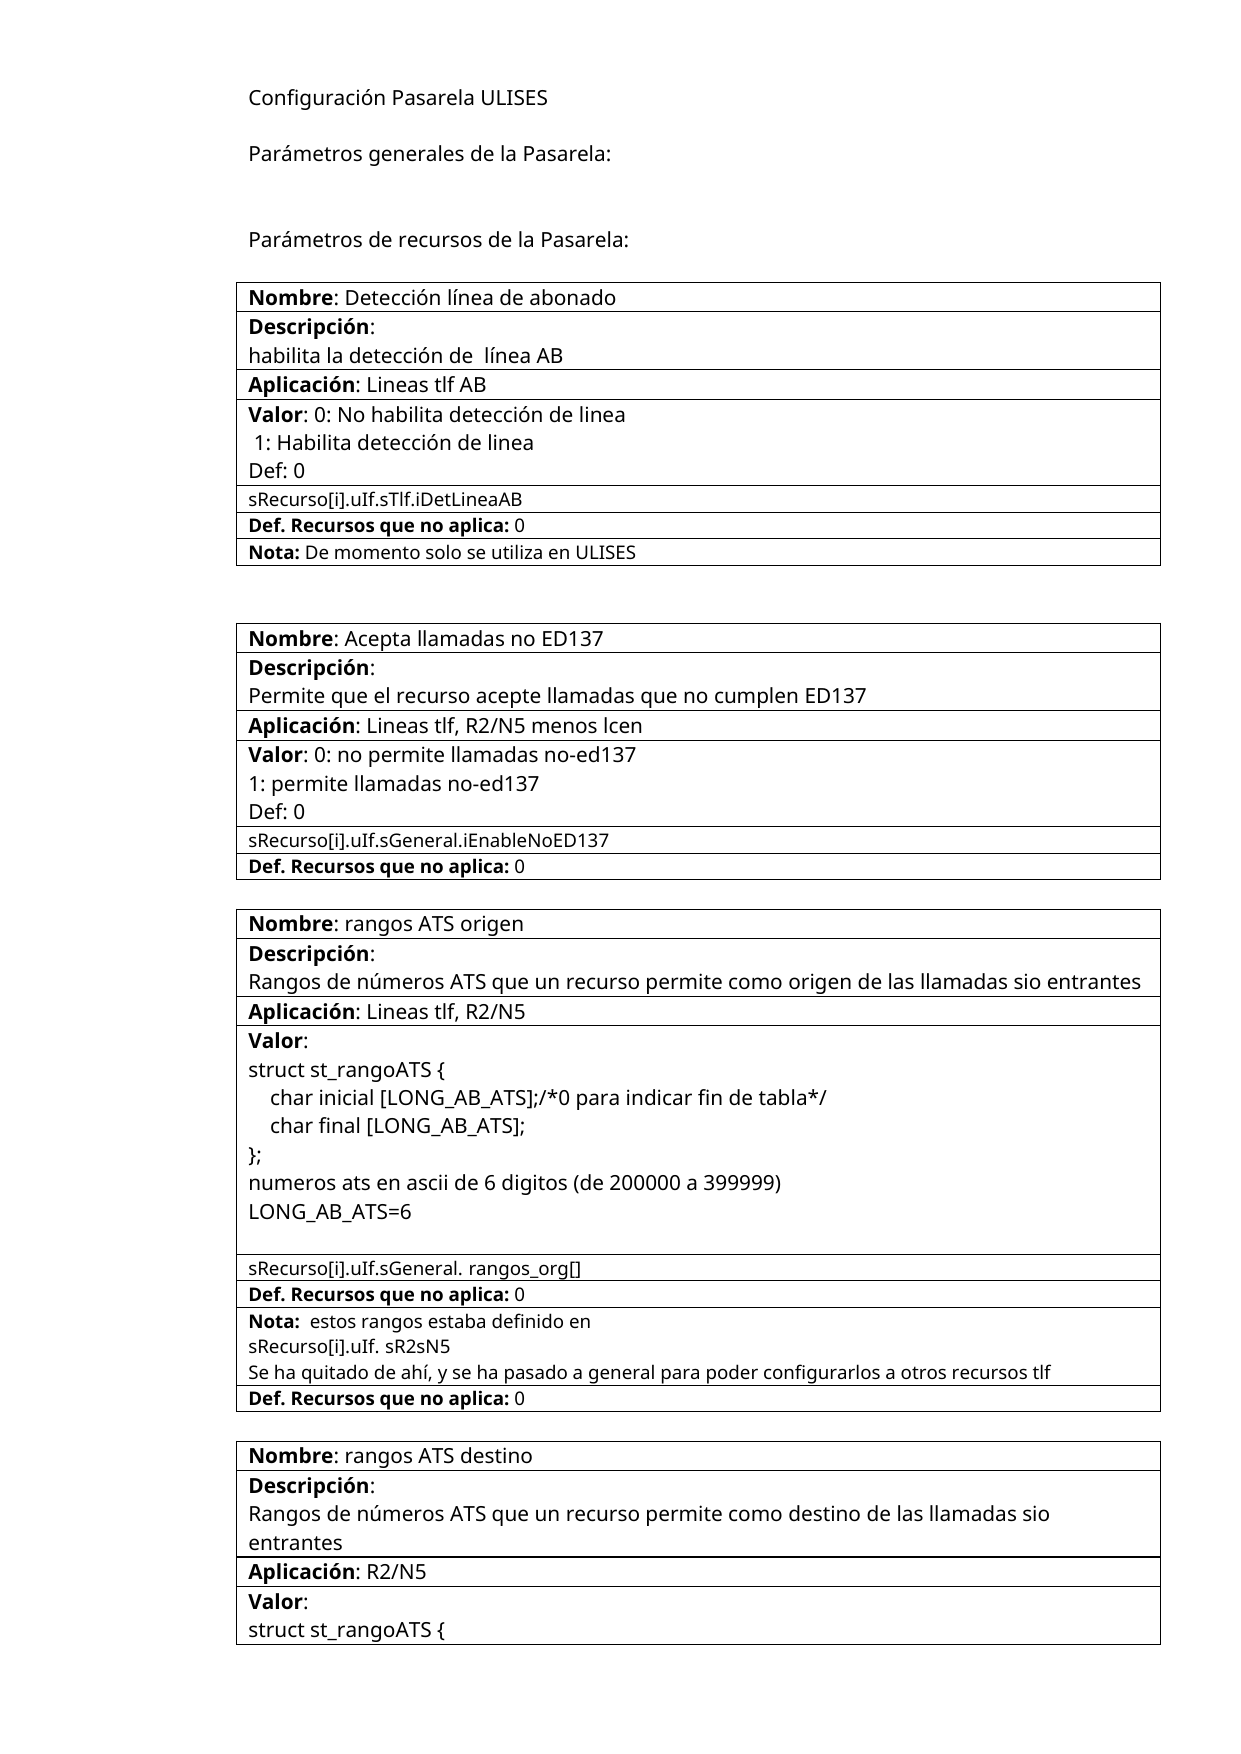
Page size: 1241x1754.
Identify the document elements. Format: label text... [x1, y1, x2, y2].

table_cell Valor: 0: No habilita detección de linea 1: Habilita detección de linea Def: 0 [237, 400, 1160, 485]
table_cell Descripción: Permite que el recurso acepte llamadas que no cumplen ED137 [237, 653, 1160, 710]
table_cell Aplicación: Lineas tlf, R2/N5 [237, 997, 1160, 1025]
table_cell sRecurso[i].uIf.sGeneral. rangos_org[] [237, 1255, 1160, 1280]
table_cell Aplicación: Lineas tlf, R2/N5 menos lcen [237, 711, 1160, 739]
table_cell Def. Recursos que no aplica: 0 [237, 1386, 1160, 1411]
table_cell Descripción: Rangos de números ATS que un recurso permite como destino de las llamadas sio entrantes [237, 1471, 1160, 1556]
table_header Nombre: Detección línea de abonado [237, 283, 1160, 311]
table_cell Def. Recursos que no aplica: 0 [237, 513, 1160, 538]
table_cell Def. Recursos que no aplica: 0 [237, 1281, 1160, 1307]
table_cell Aplicación: R2/N5 [237, 1558, 1160, 1586]
table_cell Def. Recursos que no aplica: 0 [237, 854, 1160, 879]
text Parámetros generales de la Pasarela: [248, 139, 1157, 168]
table_cell sRecurso[i].uIf.sGeneral.iEnableNoED137 [237, 827, 1160, 852]
text Configuración Pasarela ULISES [248, 83, 1157, 111]
text Parámetros de recursos de la Pasarela: [248, 225, 1157, 253]
table_cell Nota: estos rangos estaba definido en sRecurso[i].uIf. sR2sN5 Se ha quitado de ahí, y se ha pasado a general para poder configurarlos a otros recursos tlf [237, 1308, 1160, 1384]
table_cell Descripción: habilita la detección de línea AB [237, 312, 1160, 369]
table_header Nombre: Acepta llamadas no ED137 [237, 624, 1160, 652]
table_header Nombre: rangos ATS origen [237, 910, 1160, 938]
table_cell Aplicación: Lineas tlf AB [237, 370, 1160, 399]
table_cell Nota: De momento solo se utiliza en ULISES [237, 539, 1160, 565]
table_header Nombre: rangos ATS destino [237, 1442, 1160, 1470]
table_cell Valor: 0: no permite llamadas no-ed137 1: permite llamadas no-ed137 Def: 0 [237, 741, 1160, 826]
table_cell Descripción: Rangos de números ATS que un recurso permite como origen de las llamadas sio entrantes [237, 939, 1160, 996]
table_cell sRecurso[i].uIf.sTlf.iDetLineaAB [237, 486, 1160, 512]
